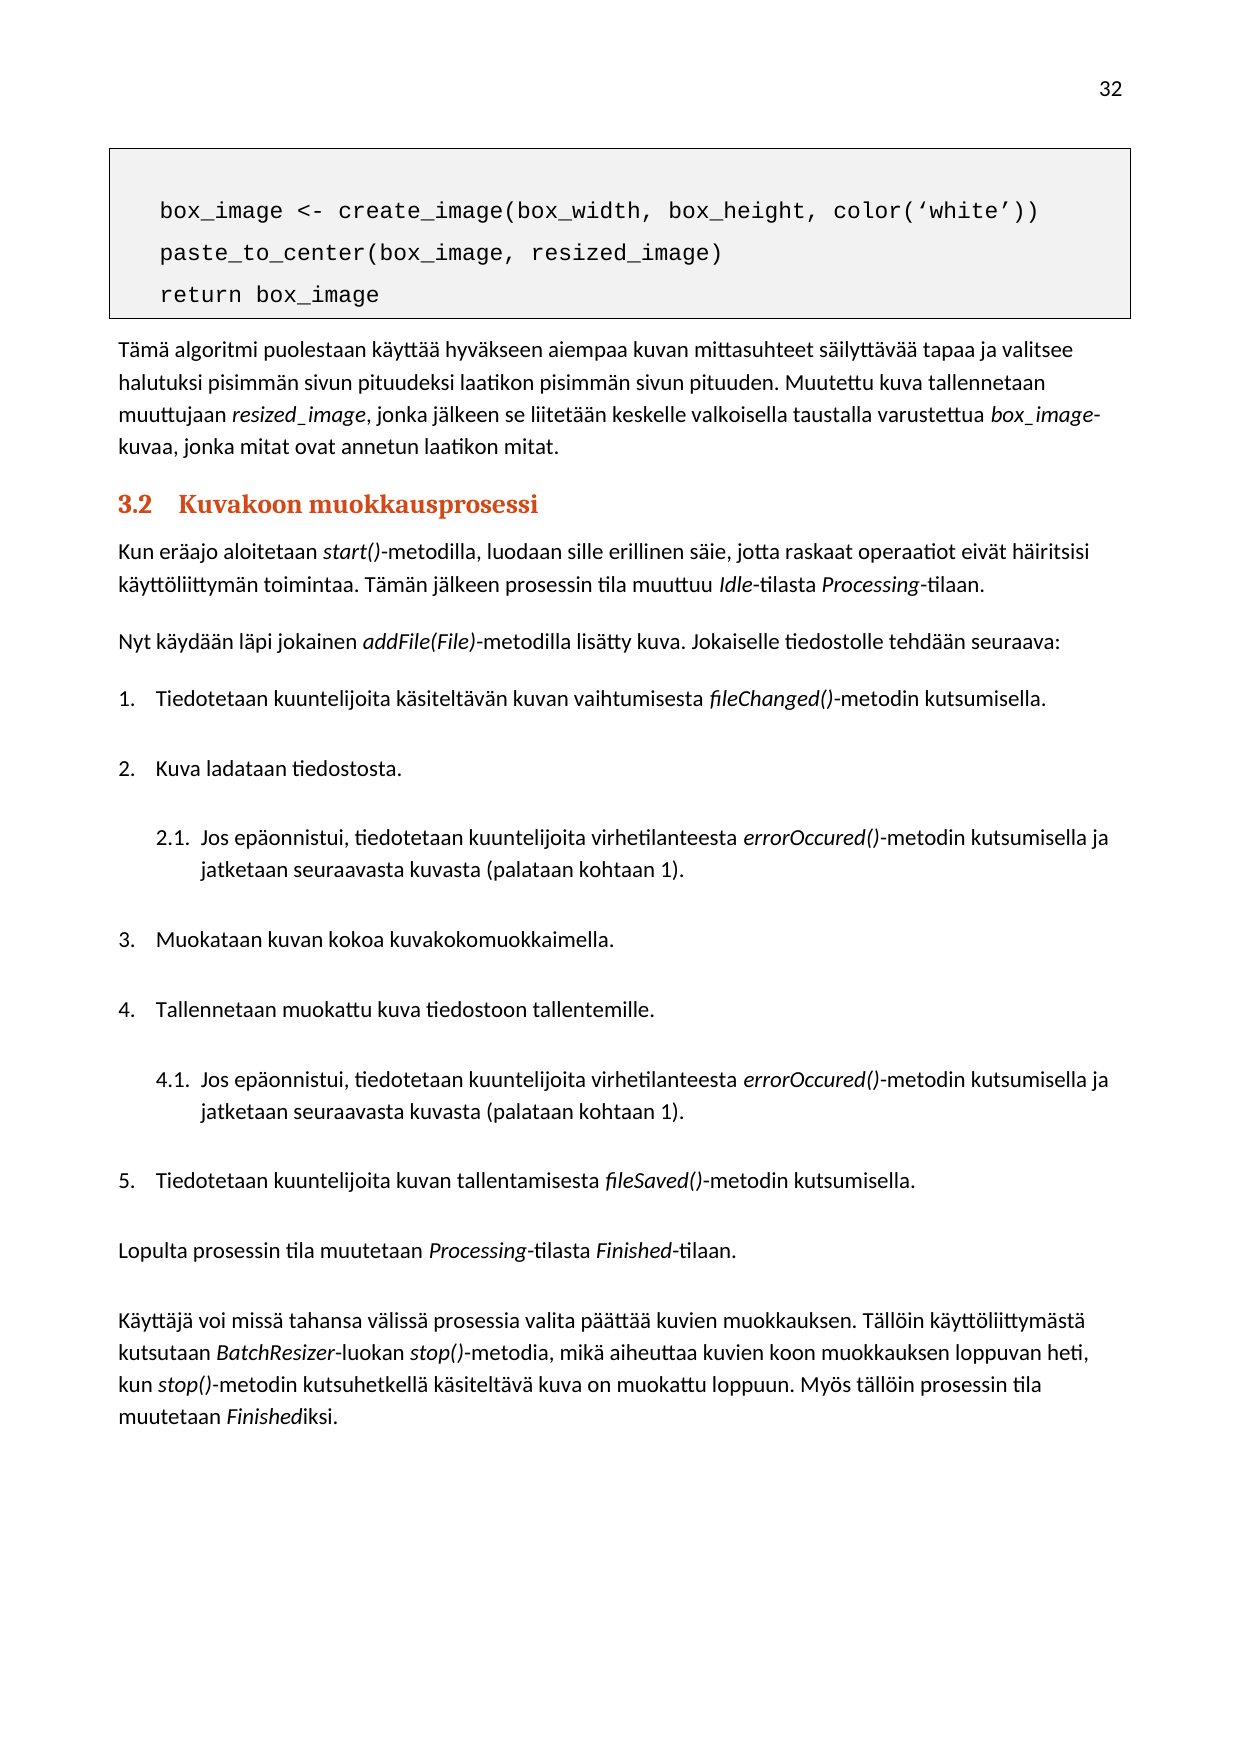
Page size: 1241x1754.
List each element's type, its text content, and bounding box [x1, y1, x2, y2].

list Lopulta prosessin tila muutetaan Processing-tilasta Finished-tilaan. [118, 1236, 1122, 1264]
list Tiedotetaan kuuntelijoita kuvan tallentamisesta fileSaved()-metodin kutsumisella. [118, 1167, 1122, 1194]
list Jos epäonnistui, tiedotetaan kuuntelijoita virhetilanteesta errorOccured()-metodin kutsumisella ja jatketaan seuraavasta kuvasta (palataan kohtaan 1). [156, 823, 1122, 884]
text paste_to_center(box_image, resized_image) [110, 232, 1130, 267]
subtitle Kuvakoon muokkausprosessi [118, 489, 1122, 520]
list Tallennetaan muokattu kuva tiedostoon tallentemille. [118, 995, 1122, 1023]
text Nyt käydään läpi jokainen addFile(File)-metodilla lisätty kuva. Jokaiselle tiedostolle tehdään seuraava: [118, 627, 1122, 655]
list Käyttäjä voi missä tahansa välissä prosessia valita päättää kuvien muokkauksen. Tällöin käyttöliittymästä kutsutaan BatchResizer-luokan stop()-metodia, mikä aiheuttaa kuvien koon muokkauksen loppuvan heti, kun stop()-metodin kutsuhetkellä käsiteltävä kuva on muokattu loppuun. Myös tällöin prosessin tila muutetaan Finishediksi. [118, 1306, 1122, 1431]
list Muokataan kuvan kokoa kuvakokomuokkaimella. [118, 925, 1122, 953]
text return box_image [110, 274, 1130, 318]
list Kuva ladataan tiedostosta. [118, 754, 1122, 782]
text Kun eräajo aloitetaan start()-metodilla, luodaan sille erillinen säie, jotta raskaat operaatiot eivät häiritsisi käyttöliittymän toimintaa. Tämän jälkeen prosessin tila muuttuu Idle-tilasta Processing-tilaan. [118, 537, 1122, 598]
list Tiedotetaan kuuntelijoita käsiteltävän kuvan vaihtumisesta fileChanged()-metodin kutsumisella. [118, 684, 1122, 712]
list Jos epäonnistui, tiedotetaan kuuntelijoita virhetilanteesta errorOccured()-metodin kutsumisella ja jatketaan seuraavasta kuvasta (palataan kohtaan 1). [156, 1065, 1122, 1125]
text Tämä algoritmi puolestaan käyttää hyväkseen aiempaa kuvan mittasuhteet säilyttävää tapaa ja valitsee halutuksi pisimmän sivun pituudeksi laatikon pisimmän sivun pituuden. Muutettu kuva tallennetaan muuttujaan resized_image, jonka jälkeen se liitetään keskelle valkoisella taustalla varustettua box_image-kuvaa, jonka mitat ovat annetun laatikon mitat. [118, 336, 1122, 460]
text box_image <- create_image(box_width, box_height, color(‘white’)) [110, 190, 1130, 225]
